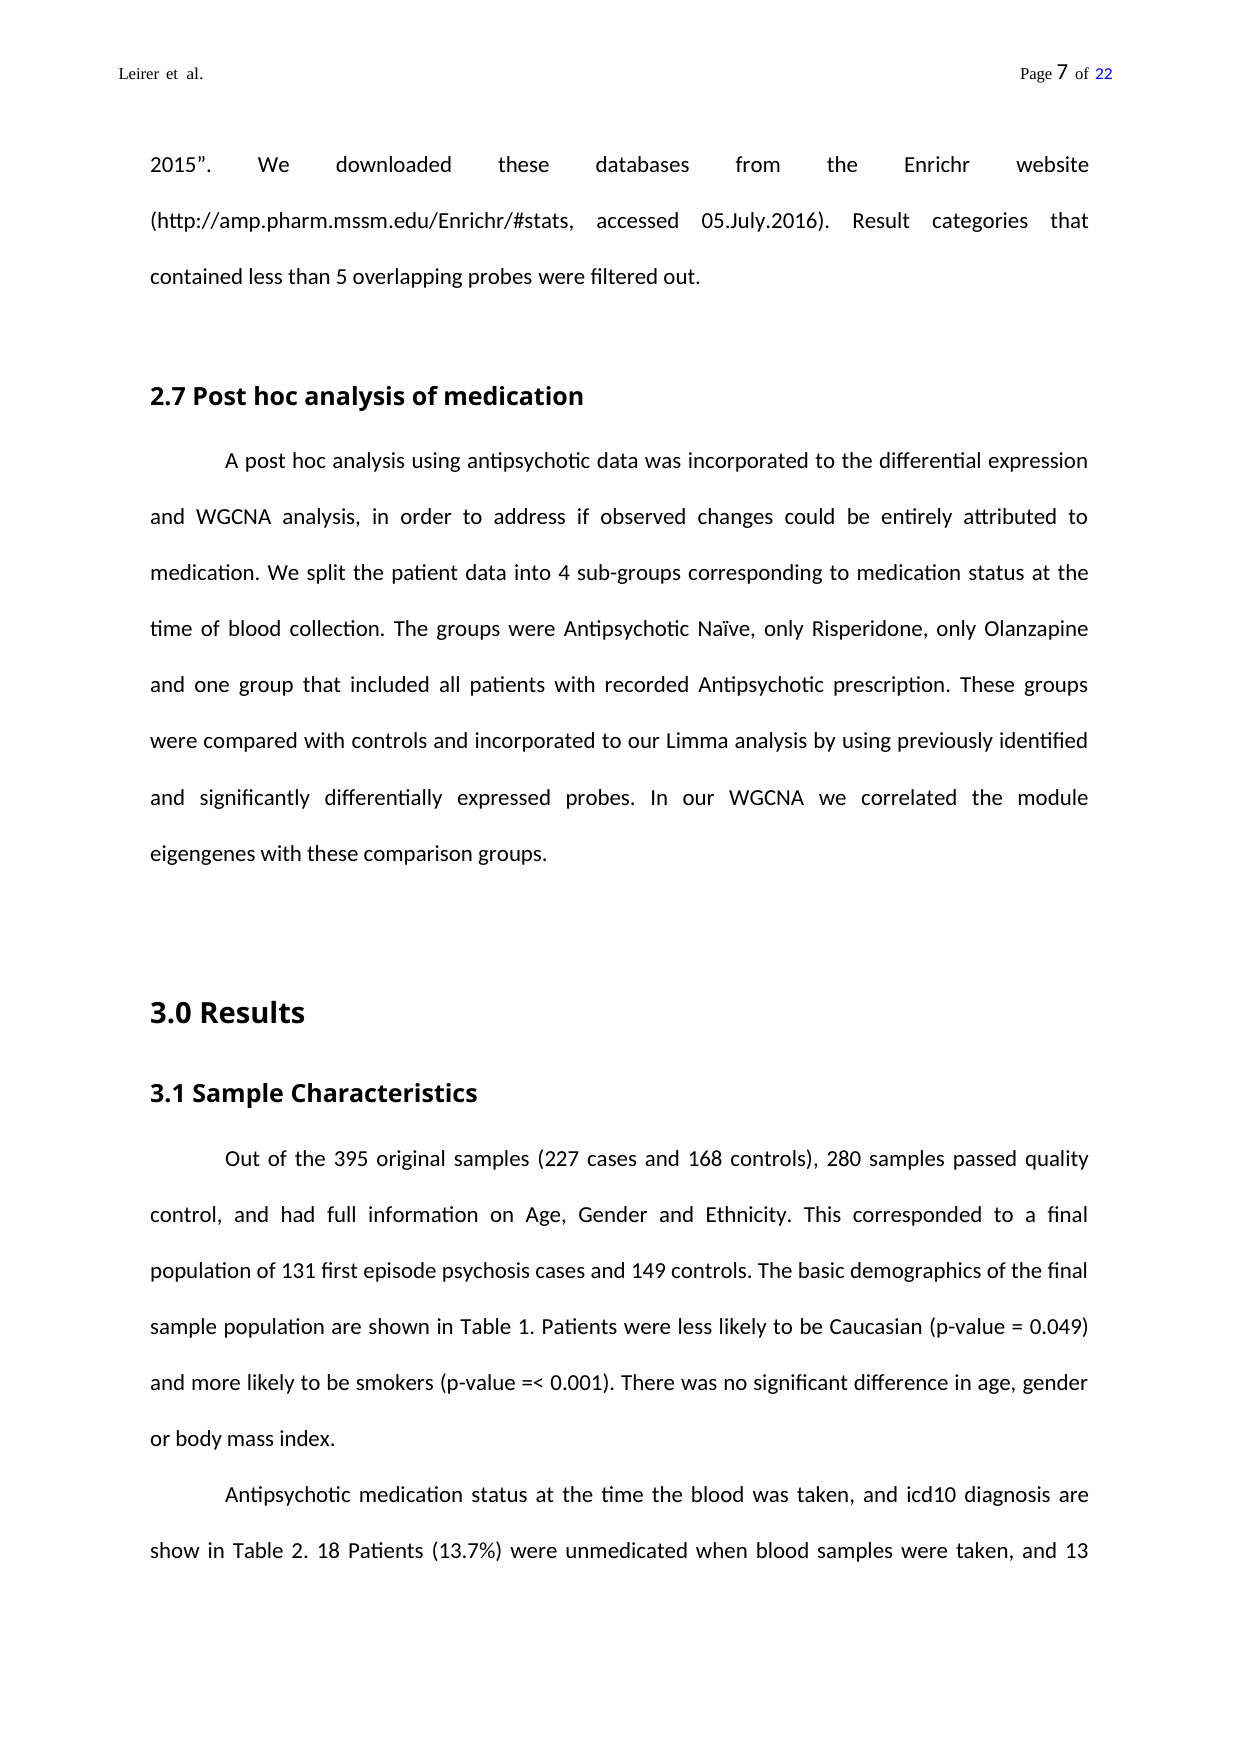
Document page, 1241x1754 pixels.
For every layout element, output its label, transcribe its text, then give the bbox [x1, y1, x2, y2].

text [150, 150, 1090, 290]
subtitle 3.0 Results [150, 992, 1090, 1032]
text A post hoc analysis using antipsychotic data was incorporated to the differential expression and WGCNA analysis, in order to address if observed changes could be entirely attributed to medication. We split the patient data into 4 sub-groups corresponding to medication status at the time of blood collection. The groups were Antipsychotic Naïve, only Risperidone, only Olanzapine and one group that included all patients with recorded Antipsychotic prescription. These groups were compared with controls and incorporated to our Limma analysis by using previously identified and significantly differentially expressed probes. In our WGCNA we correlated the module eigengenes with these comparison groups. [150, 446, 1090, 867]
text Out of the 395 original samples (227 cases and 168 controls), 280 samples passed quality control, and had full information on Age, Gender and Ethnicity. This corresponded to a final population of 131 first episode psychosis cases and 149 controls. The basic demographics of the final sample population are shown in Table 1. Patients were less likely to be Caucasian (p-value = 0.049) and more likely to be smokers (p-value =< 0.001). There was no significant difference in age, gender or body mass index. [150, 1144, 1090, 1452]
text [150, 1480, 1090, 1564]
subtitle 3.1 Sample Characteristics [150, 1076, 1090, 1110]
subtitle 2.7 Post hoc analysis of medication [150, 378, 1090, 412]
